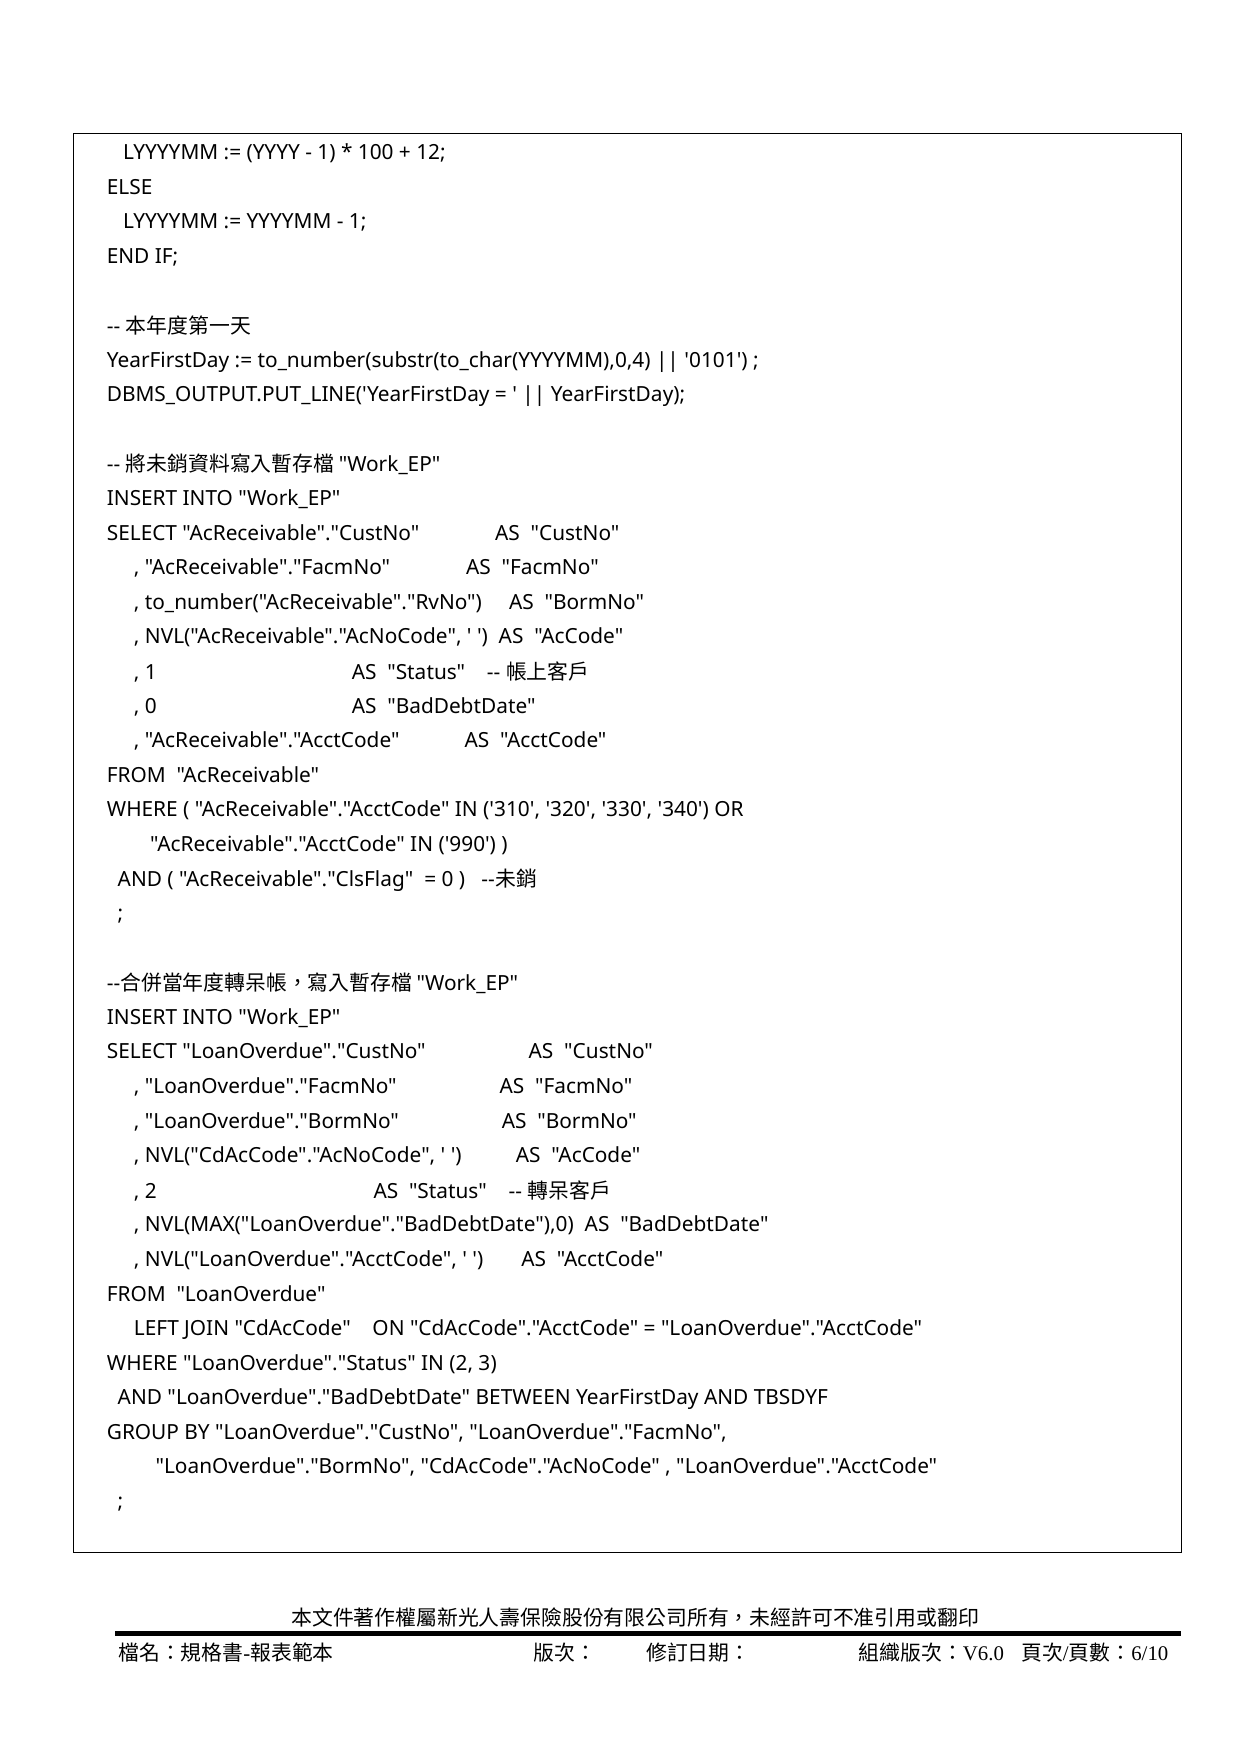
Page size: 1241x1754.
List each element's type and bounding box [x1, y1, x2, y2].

table_header [74, 134, 1181, 1552]
